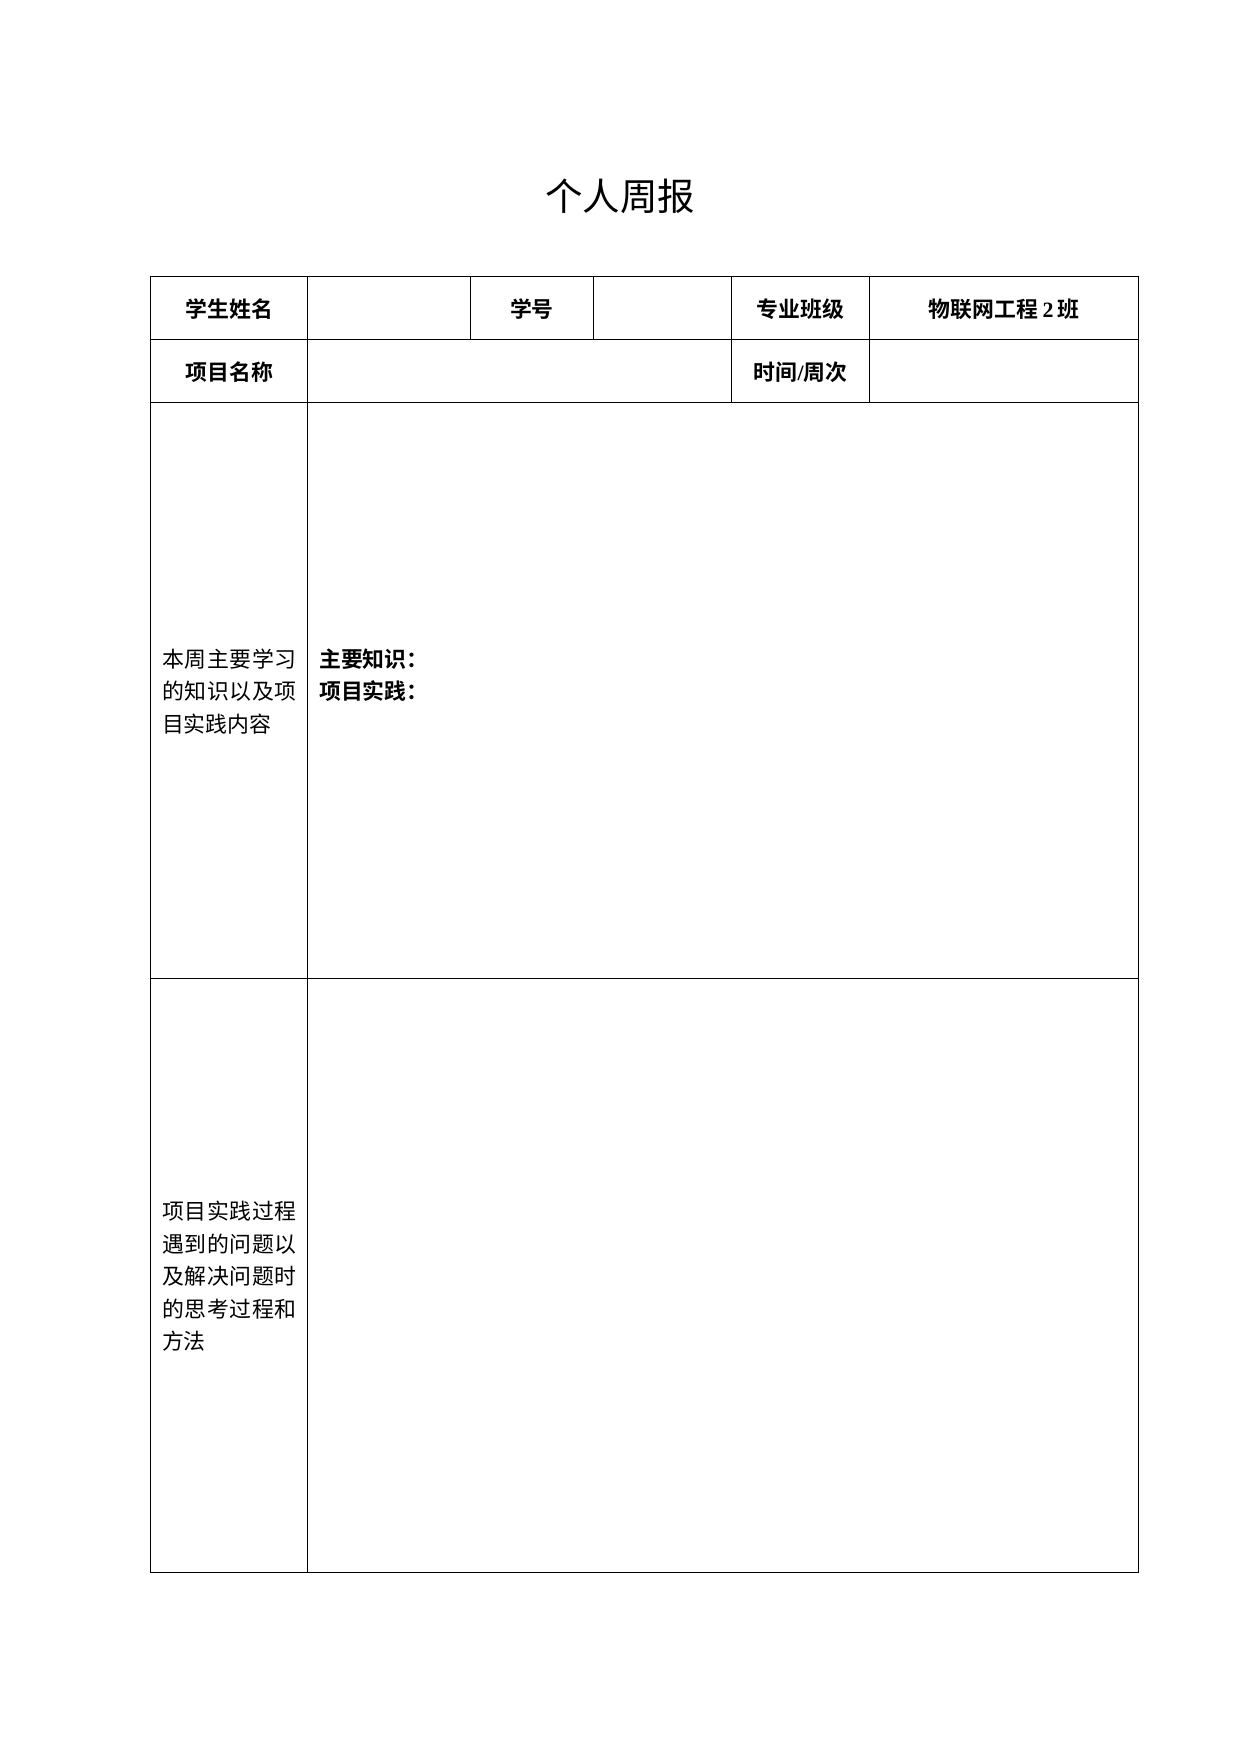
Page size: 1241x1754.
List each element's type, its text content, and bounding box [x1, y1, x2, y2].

table_cell [308, 340, 731, 402]
text 个人周报 [150, 162, 1090, 227]
table_header [308, 277, 470, 339]
table_cell 主要知识： 项目实践： [308, 403, 1138, 977]
table_header 学号 [471, 277, 593, 339]
table_cell 本周主要学习的知识以及项目实践内容 [151, 403, 307, 977]
table_cell [308, 979, 1138, 1572]
table_header 物联网工程2班 [870, 277, 1138, 339]
table_header [594, 277, 731, 339]
table_header 专业班级 [732, 277, 869, 339]
table_header 学生姓名 [151, 277, 307, 339]
table_cell 项目名称 [151, 340, 307, 402]
table_cell 时间/周次 [732, 340, 869, 402]
table_cell [870, 340, 1138, 402]
table_cell 项目实践过程遇到的问题以及解决问题时的思考过程和方法 [151, 979, 307, 1572]
